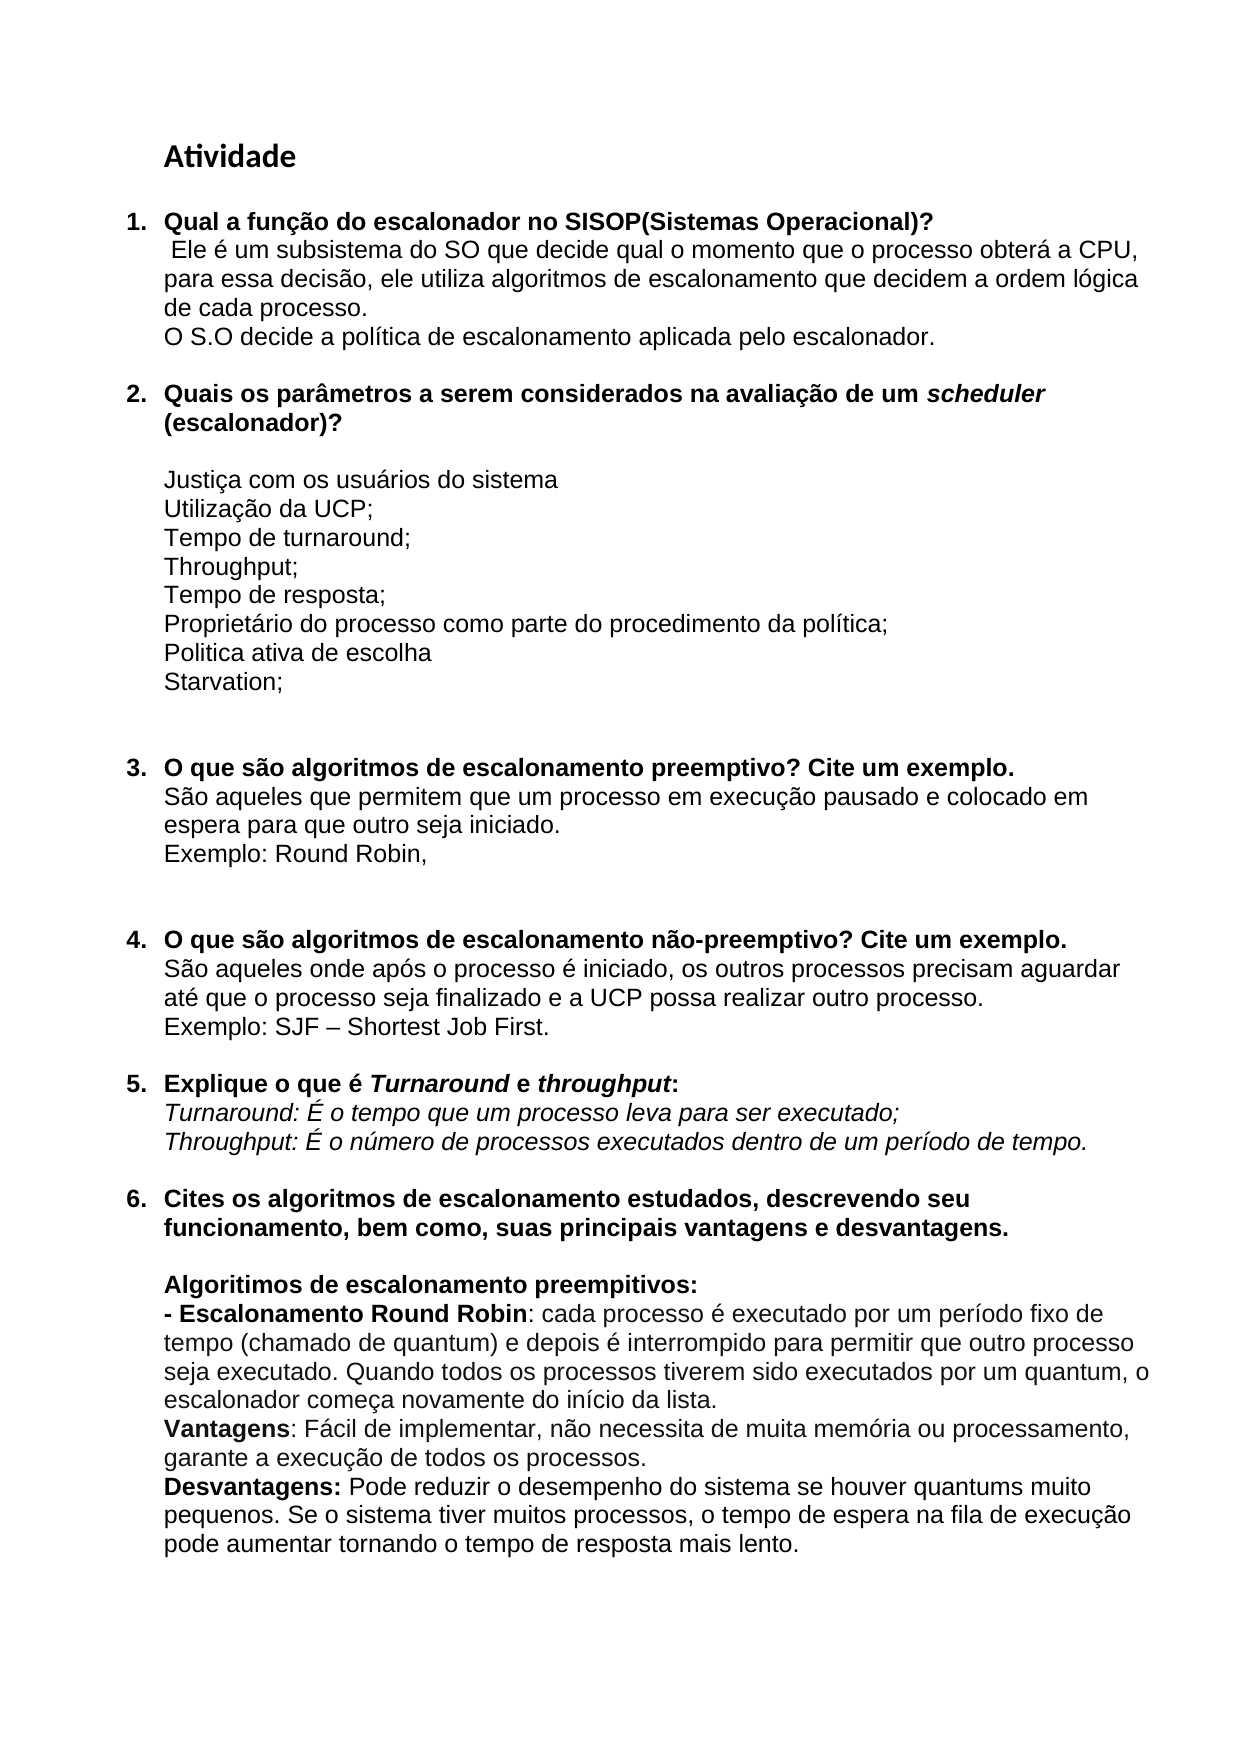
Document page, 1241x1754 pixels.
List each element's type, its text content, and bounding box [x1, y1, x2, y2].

text Ele é um subsistema do SO que decide qual o momento que o processo obterá a CPU, para essa decisão, ele utiliza algoritmos de escalonamento que decidem a ordem lógica de cada processo. O S.O decide a política de escalonamento aplicada pelo escalonador. [164, 235, 1152, 350]
text - Escalonamento Round Robin: cada processo é executado por um período fixo de tempo (chamado de quantum) e depois é interrompido para permitir que outro processo seja executado. Quando todos os processos tiverem sido executados por um quantum, o escalonador começa novamente do início da lista. Vantagens: Fácil de implementar, não necessita de muita memória ou processamento, garante a execução de todos os processos. [164, 1299, 1152, 1471]
text Turnaround: É o tempo que um processo leva para ser executado; [164, 1098, 1152, 1126]
text Throughput; [164, 551, 1152, 580]
text Tempo de turnaround; [164, 523, 1152, 551]
text Starvation; [164, 666, 1152, 695]
text São aqueles que permitem que um processo em execução pausado e colocado em espera para que outro seja iniciado. [164, 781, 1152, 839]
text Exemplo: Round Robin, [164, 839, 1152, 868]
list Cites os algoritmos de escalonamento estudados, descrevendo seu funcionamento, bem como, suas principais vantagens e desvantagens. [126, 1184, 1152, 1241]
text Utilização da UCP; [164, 494, 1152, 523]
text Politica ativa de escolha [164, 638, 1152, 666]
list Justiça com os usuários do sistema [164, 465, 1152, 494]
text São aqueles onde após o processo é iniciado, os outros processos precisam aguardar até que o processo seja finalizado e a UCP possa realizar outro processo. [164, 954, 1152, 1011]
list Qual a função do escalonador no SISOP(Sistemas Operacional)? [126, 206, 1152, 235]
list Quais os parâmetros a serem considerados na avaliação de um scheduler (escalonador)? [126, 379, 1152, 436]
text Atividade [89, 135, 1152, 176]
text Algoritimos de escalonamento preempitivos: [164, 1270, 1152, 1299]
text Tempo de resposta; [164, 580, 1152, 609]
text Exemplo: SJF – Shortest Job First. [164, 1011, 1152, 1040]
text Proprietário do processo como parte do procedimento da política; [164, 609, 1152, 638]
list O que são algoritmos de escalonamento não-preemptivo? Cite um exemplo. [126, 925, 1152, 954]
text Throughput: É o número de processos executados dentro de um período de tempo. [164, 1126, 1152, 1155]
list O que são algoritmos de escalonamento preemptivo? Cite um exemplo. [126, 753, 1152, 781]
text Desvantagens: Pode reduzir o desempenho do sistema se houver quantums muito pequenos. Se o sistema tiver muitos processos, o tempo de espera na fila de execução pode aumentar tornando o tempo de resposta mais lento. [164, 1471, 1152, 1558]
list Explique o que é Turnaround e throughput: [126, 1069, 1152, 1098]
